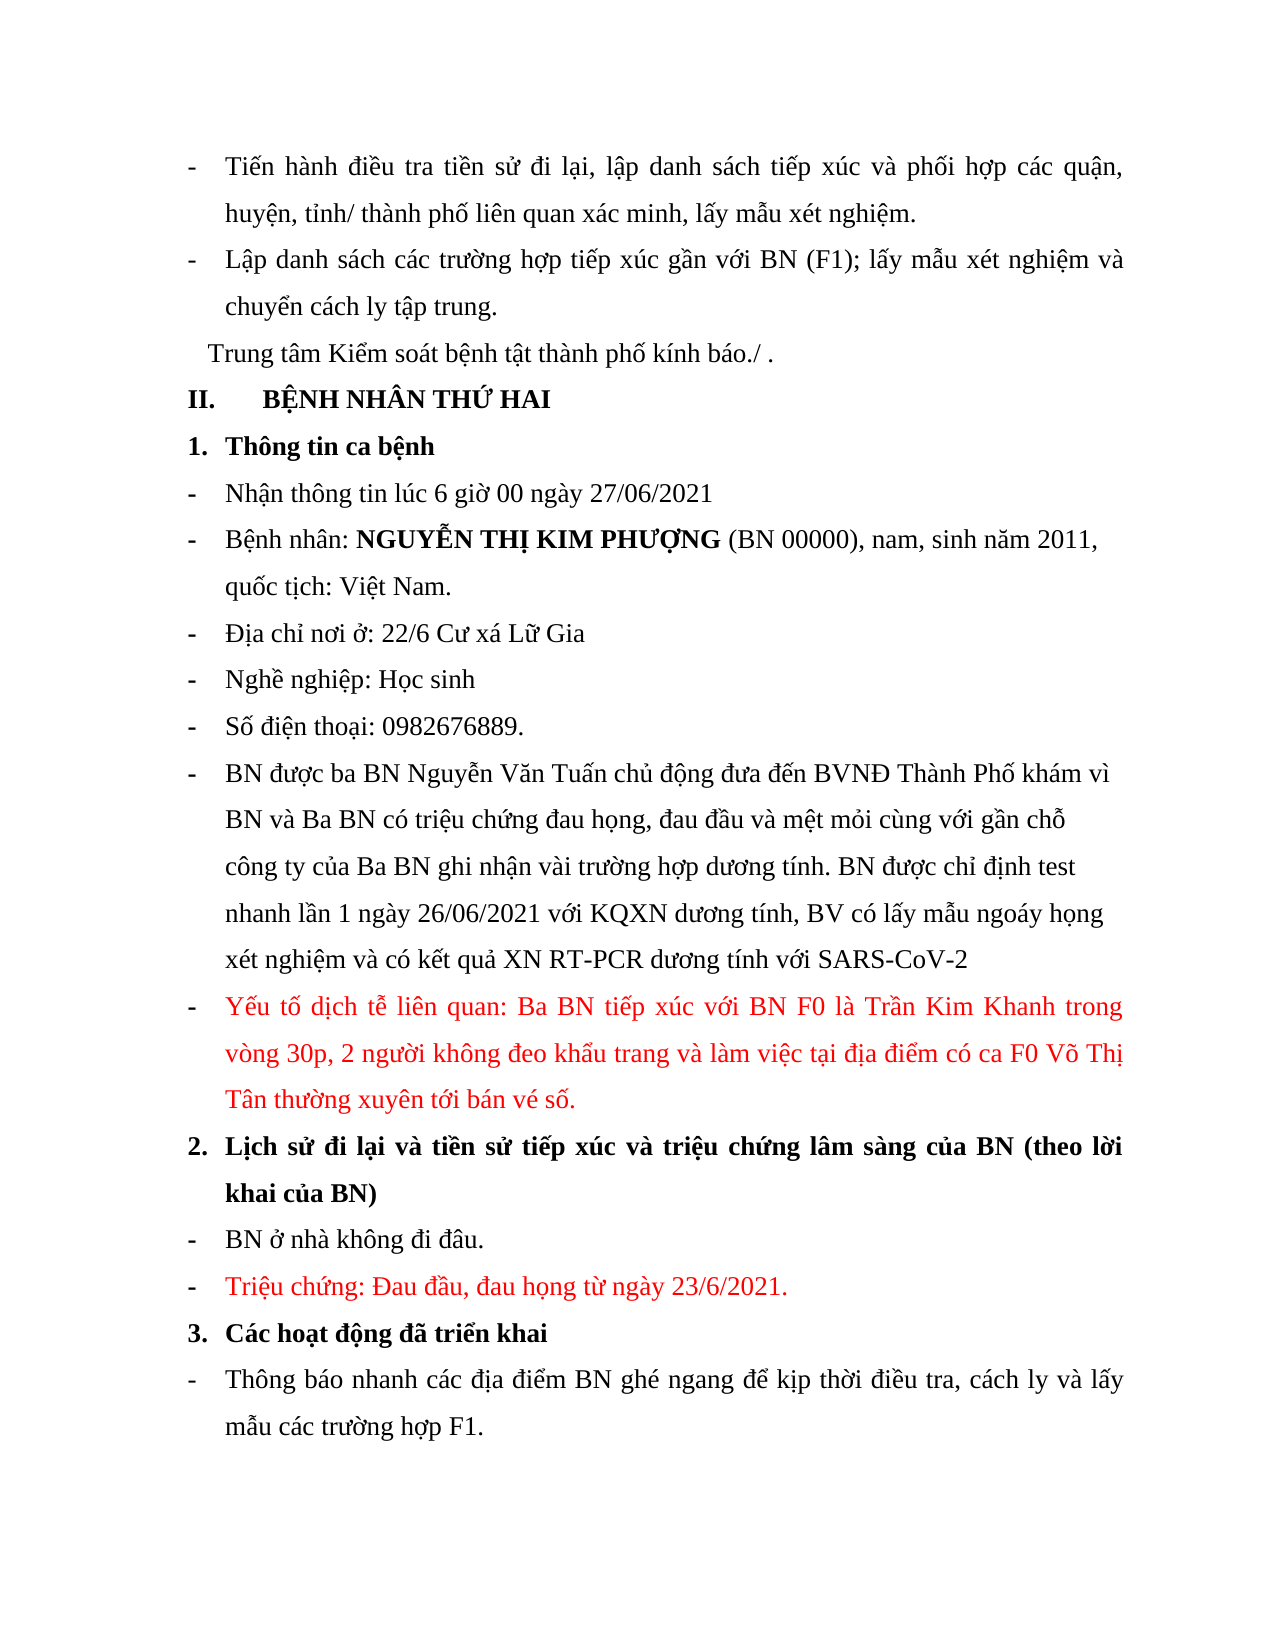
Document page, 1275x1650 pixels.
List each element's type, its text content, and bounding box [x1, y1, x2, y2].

list Thông tin ca bệnh [187, 430, 1125, 461]
list BN ở nhà không đi đâu. [187, 1223, 1125, 1254]
list Nghề nghiệp: Học sinh [187, 663, 1125, 694]
list Lập danh sách các trường hợp tiếp xúc gần với BN (F1); lấy mẫu xét nghiệm và chuyển cách ly tập trung. [187, 243, 1125, 321]
list Các hoạt động đã triển khai [187, 1317, 1125, 1348]
list Nhận thông tin lúc 6 giờ 00 ngày 27/06/2021 [187, 477, 1125, 508]
list Tiến hành điều tra tiền sử đi lại, lập danh sách tiếp xúc và phối hợp các quận, huyện, tỉnh/ thành phố liên quan xác minh, lấy mẫu xét nghiệm. [187, 150, 1125, 228]
list Địa chỉ nơi ở: 22/6 Cư xá Lữ Gia [187, 617, 1125, 648]
list BN được ba BN Nguyễn Văn Tuấn chủ động đưa đến BVNĐ Thành Phố khám vì BN và Ba BN có triệu chứng đau họng, đau đầu và mệt mỏi cùng với gần chỗ công ty của Ba BN ghi nhận vài trường hợp dương tính. BN được chỉ định test nhanh lần 1 ngày 26/06/2021 với KQXN dương tính, BV có lấy mẫu ngoáy họng xét nghiệm và có kết quả XN RT-PCR dương tính với SARS-CoV-2 [187, 757, 1125, 974]
list Thông báo nhanh các địa điểm BN ghé ngang để kịp thời điều tra, cách ly và lấy mẫu các trường hợp F1. [187, 1363, 1125, 1441]
list Bệnh nhân: NGUYỄN THỊ KIM PHƯỢNG (BN 00000), nam, sinh năm 2011, quốc tịch: Việt Nam. [187, 523, 1125, 601]
list Yếu tố dịch tễ liên quan: Ba BN tiếp xúc với BN F0 là Trần Kim Khanh trong vòng 30p, 2 người không đeo khẩu trang và làm việc tại địa điểm có ca F0 Võ Thị Tân thường xuyên tới bán vé số. [187, 990, 1125, 1114]
list Lịch sử đi lại và tiền sử tiếp xúc và triệu chứng lâm sàng của BN (theo lời khai của BN) [187, 1130, 1125, 1208]
list Số điện thoại: 0982676889. [187, 710, 1125, 741]
list BỆNH NHÂN THỨ HAI [187, 383, 1125, 414]
list Triệu chứng: Đau đầu, đau họng từ ngày 23/6/2021. [187, 1270, 1125, 1301]
text Trung tâm Kiểm soát bệnh tật thành phố kính báo./ . [187, 337, 1125, 368]
